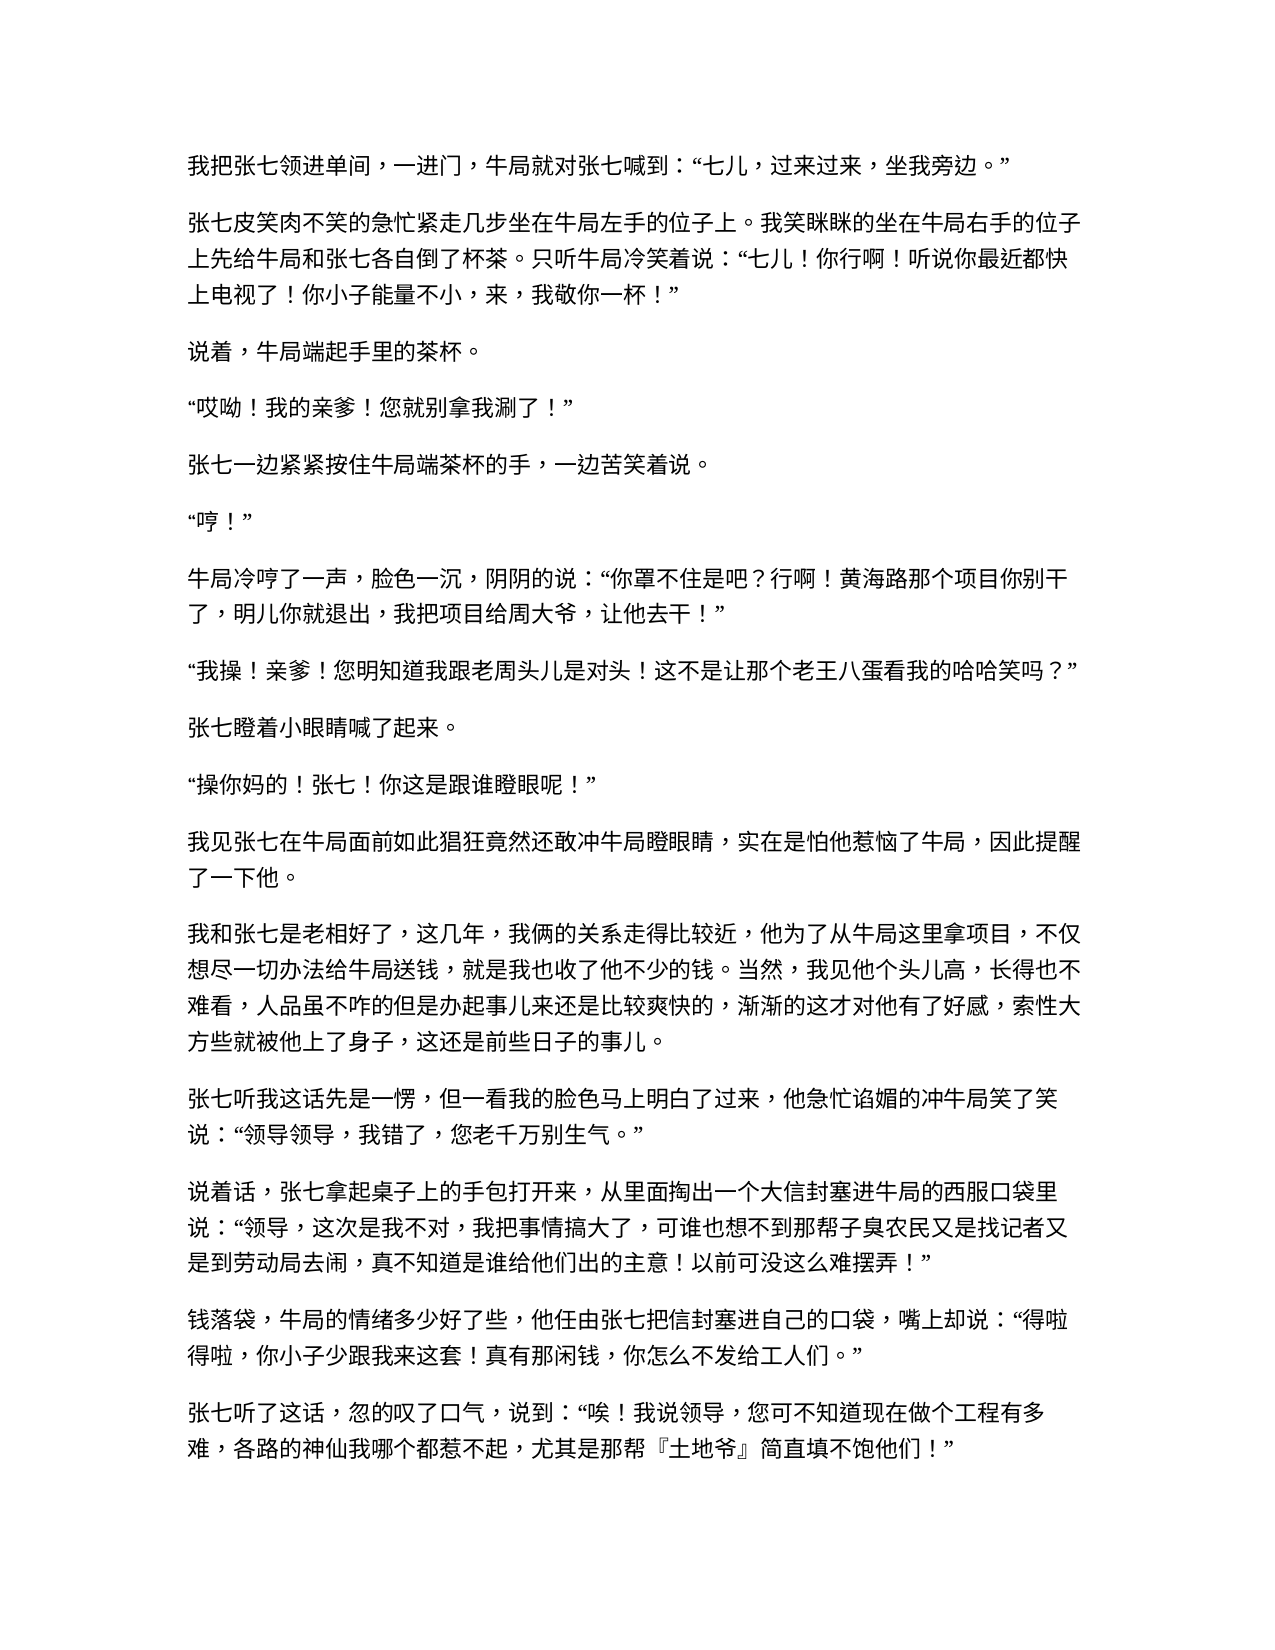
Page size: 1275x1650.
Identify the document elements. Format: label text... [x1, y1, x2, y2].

text 我把张七领进单间，一进门，牛局就对张七喊到：“七儿，过来过来，坐我旁边。” [187, 150, 1087, 181]
text “操你妈的！张七！你这是跟谁瞪眼呢！” [187, 769, 1087, 800]
text “我操！亲爹！您明知道我跟老周头儿是对头！这不是让那个老王八蛋看我的哈哈笑吗？” [187, 655, 1087, 686]
text 我和张七是老相好了，这几年，我俩的关系走得比较近，他为了从牛局这里拿项目，不仅想尽一切办法给牛局送钱，就是我也收了他不少的钱。当然，我见他个头儿高，长得也不难看，人品虽不咋的但是办起事儿来还是比较爽快的，渐渐的这才对他有了好感，索性大方些就被他上了身子，这还是前些日子的事儿。 [187, 918, 1087, 1057]
text 我见张七在牛局面前如此猖狂竟然还敢冲牛局瞪眼睛，实在是怕他惹恼了牛局，因此提醒了一下他。 [187, 826, 1087, 893]
text 张七瞪着小眼睛喊了起来。 [187, 712, 1087, 743]
text “哼！” [187, 506, 1087, 537]
text 牛局冷哼了一声，脸色一沉，阴阴的说：“你罩不住是吧？行啊！黄海路那个项目你别干了，明儿你就退出，我把项目给周大爷，让他去干！” [187, 562, 1087, 630]
text 张七皮笑肉不笑的急忙紧走几步坐在牛局左手的位子上。我笑眯眯的坐在牛局右手的位子上先给牛局和张七各自倒了杯茶。只听牛局冷笑着说：“七儿！你行啊！听说你最近都快上电视了！你小子能量不小，来，我敬你一杯！” [187, 207, 1087, 310]
text 说着话，张七拿起桌子上的手包打开来，从里面掏出一个大信封塞进牛局的西服口袋里说：“领导，这次是我不对，我把事情搞大了，可谁也想不到那帮子臭农民又是找记者又是到劳动局去闹，真不知道是谁给他们出的主意！以前可没这么难摆弄！” [187, 1176, 1087, 1279]
text 钱落袋，牛局的情绪多少好了些，他任由张七把信封塞进自己的口袋，嘴上却说：“得啦得啦，你小子少跟我来这套！真有那闲钱，你怎么不发给工人们。” [187, 1304, 1087, 1371]
text “哎呦！我的亲爹！您就别拿我涮了！” [187, 392, 1087, 423]
text 张七一边紧紧按住牛局端茶杯的手，一边苦笑着说。 [187, 449, 1087, 480]
text 张七听了这话，忽的叹了口气，说到：“唉！我说领导，您可不知道现在做个工程有多难，各路的神仙我哪个都惹不起，尤其是那帮『土地爷』简直填不饱他们！” [187, 1397, 1087, 1464]
text 说着，牛局端起手里的茶杯。 [187, 335, 1087, 367]
text 张七听我这话先是一愣，但一看我的脸色马上明白了过来，他急忙谄媚的冲牛局笑了笑说：“领导领导，我错了，您老千万别生气。” [187, 1083, 1087, 1150]
